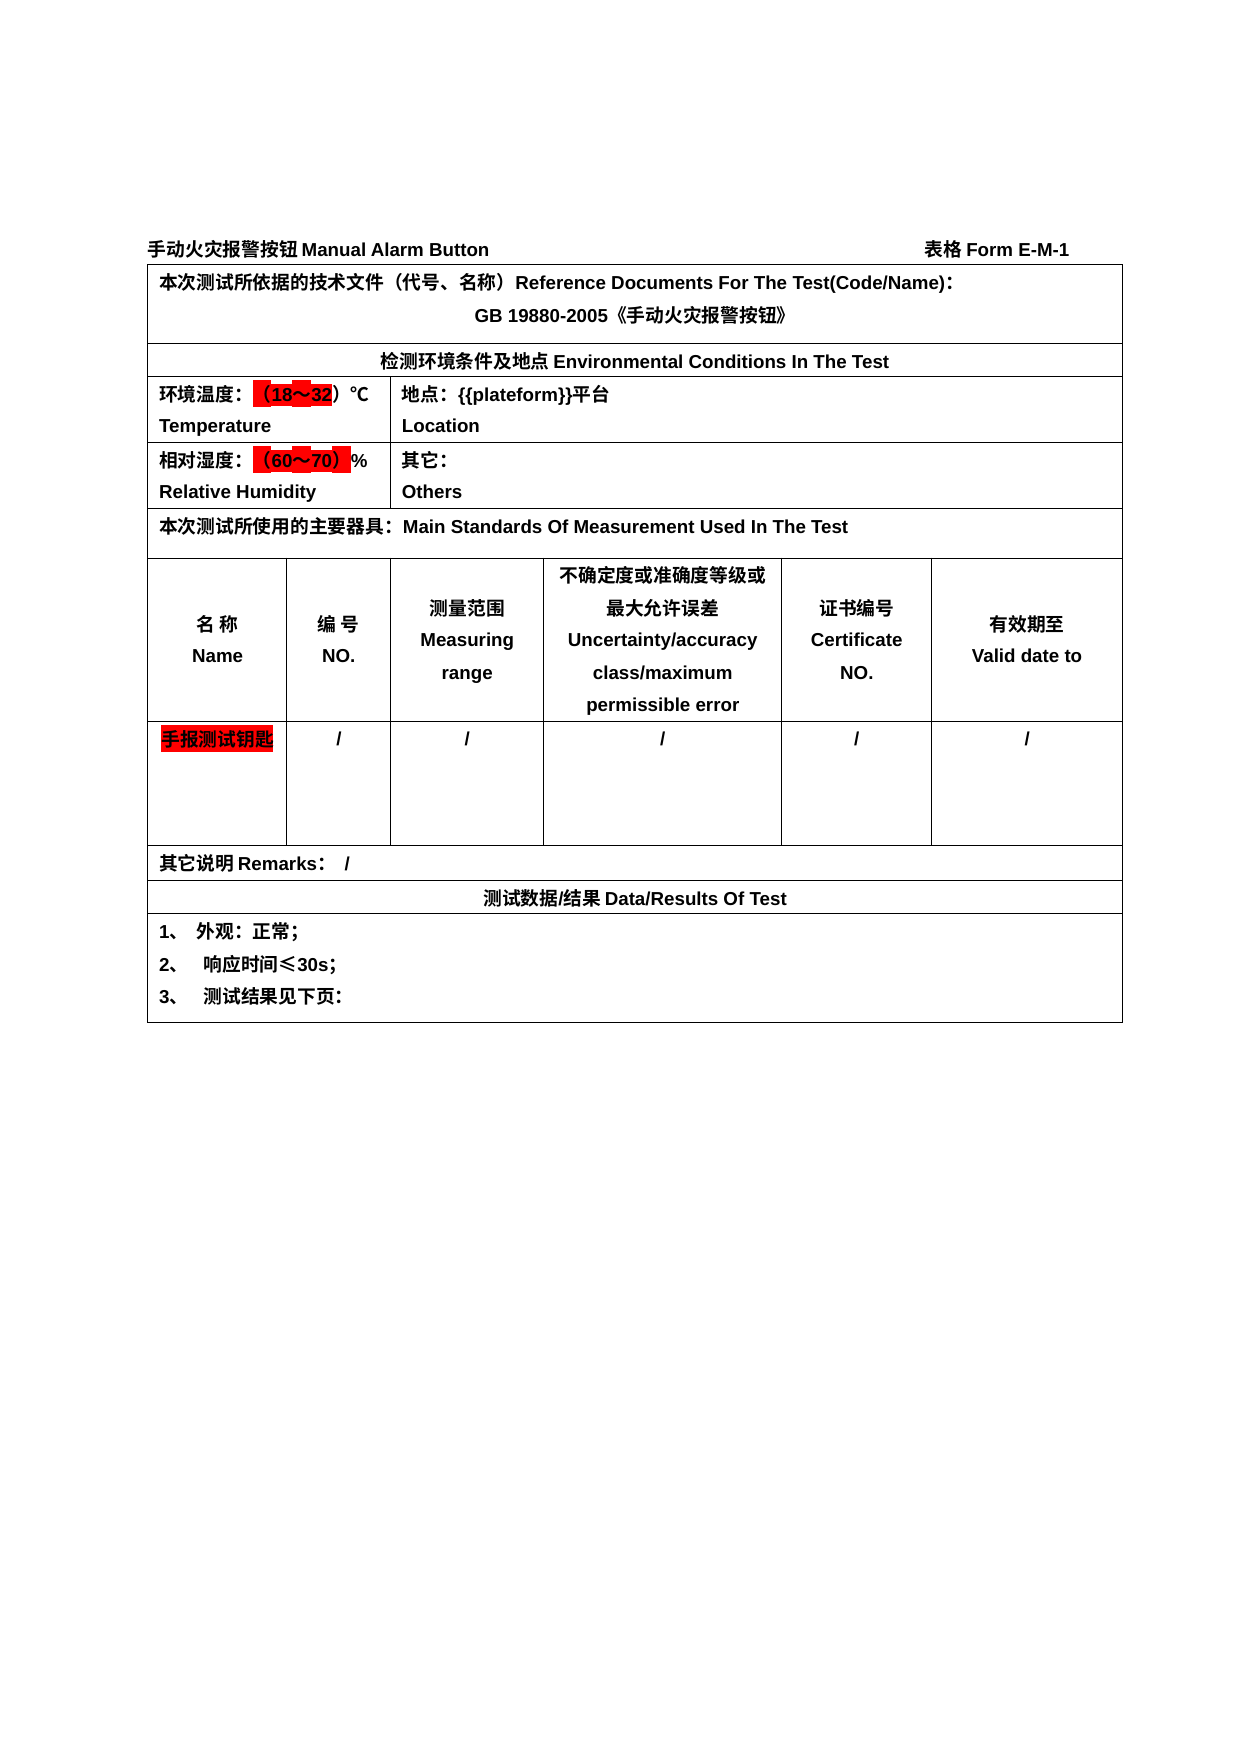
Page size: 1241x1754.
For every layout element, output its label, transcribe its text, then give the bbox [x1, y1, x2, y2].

table_cell 编 号 NO. [287, 559, 390, 721]
table_cell 检测环境条件及地点Environmental Conditions In The Test [148, 344, 1122, 376]
table_cell / [287, 722, 390, 845]
table_cell / [544, 722, 781, 845]
table_cell 不确定度或准确度等级或最大允许误差 Uncertainty/accuracy class/maximum permissible error [544, 559, 781, 721]
table_cell 本次测试所使用的主要器具：Main Standards Of Measurement Used In The Test [148, 509, 1122, 557]
table_cell 手报测试钥匙 [148, 722, 286, 845]
table_header 本次测试所依据的技术文件（代号、名称）Reference Documents For The Test(Code/Name)： GB 19880-2005《手动火灾报警按钮》 [148, 265, 1122, 343]
table_cell / [391, 722, 543, 845]
table_cell / [782, 722, 931, 845]
table_cell 测量范围 Measuring range [391, 559, 543, 721]
table_cell 名 称 Name [148, 559, 286, 721]
table_cell 外观：正常； 响应时间≤30s； 测试结果见下页： [148, 914, 641, 1022]
table_cell 环境温度：（18～32）℃ Temperature [148, 377, 390, 442]
table_cell 证书编号 Certificate NO. [782, 559, 931, 721]
table_cell 其它： Others [391, 443, 1122, 508]
table_cell 有效期至 Valid date to [932, 559, 1122, 721]
table_cell 相对湿度：（60～70）% Relative Humidity [148, 443, 390, 508]
text 表格 Form E-M-1 [924, 232, 1122, 264]
table_cell 其它说明Remarks： / [148, 846, 1122, 879]
text 手动火灾报警按钮Manual Alarm Button [148, 232, 902, 264]
table_cell / [932, 722, 1122, 845]
table_cell 地点：{{plateform}}平台 Location [391, 377, 1122, 442]
table_cell [641, 914, 1122, 1022]
table_cell 测试数据/结果Data/Results Of Test [148, 881, 1122, 913]
